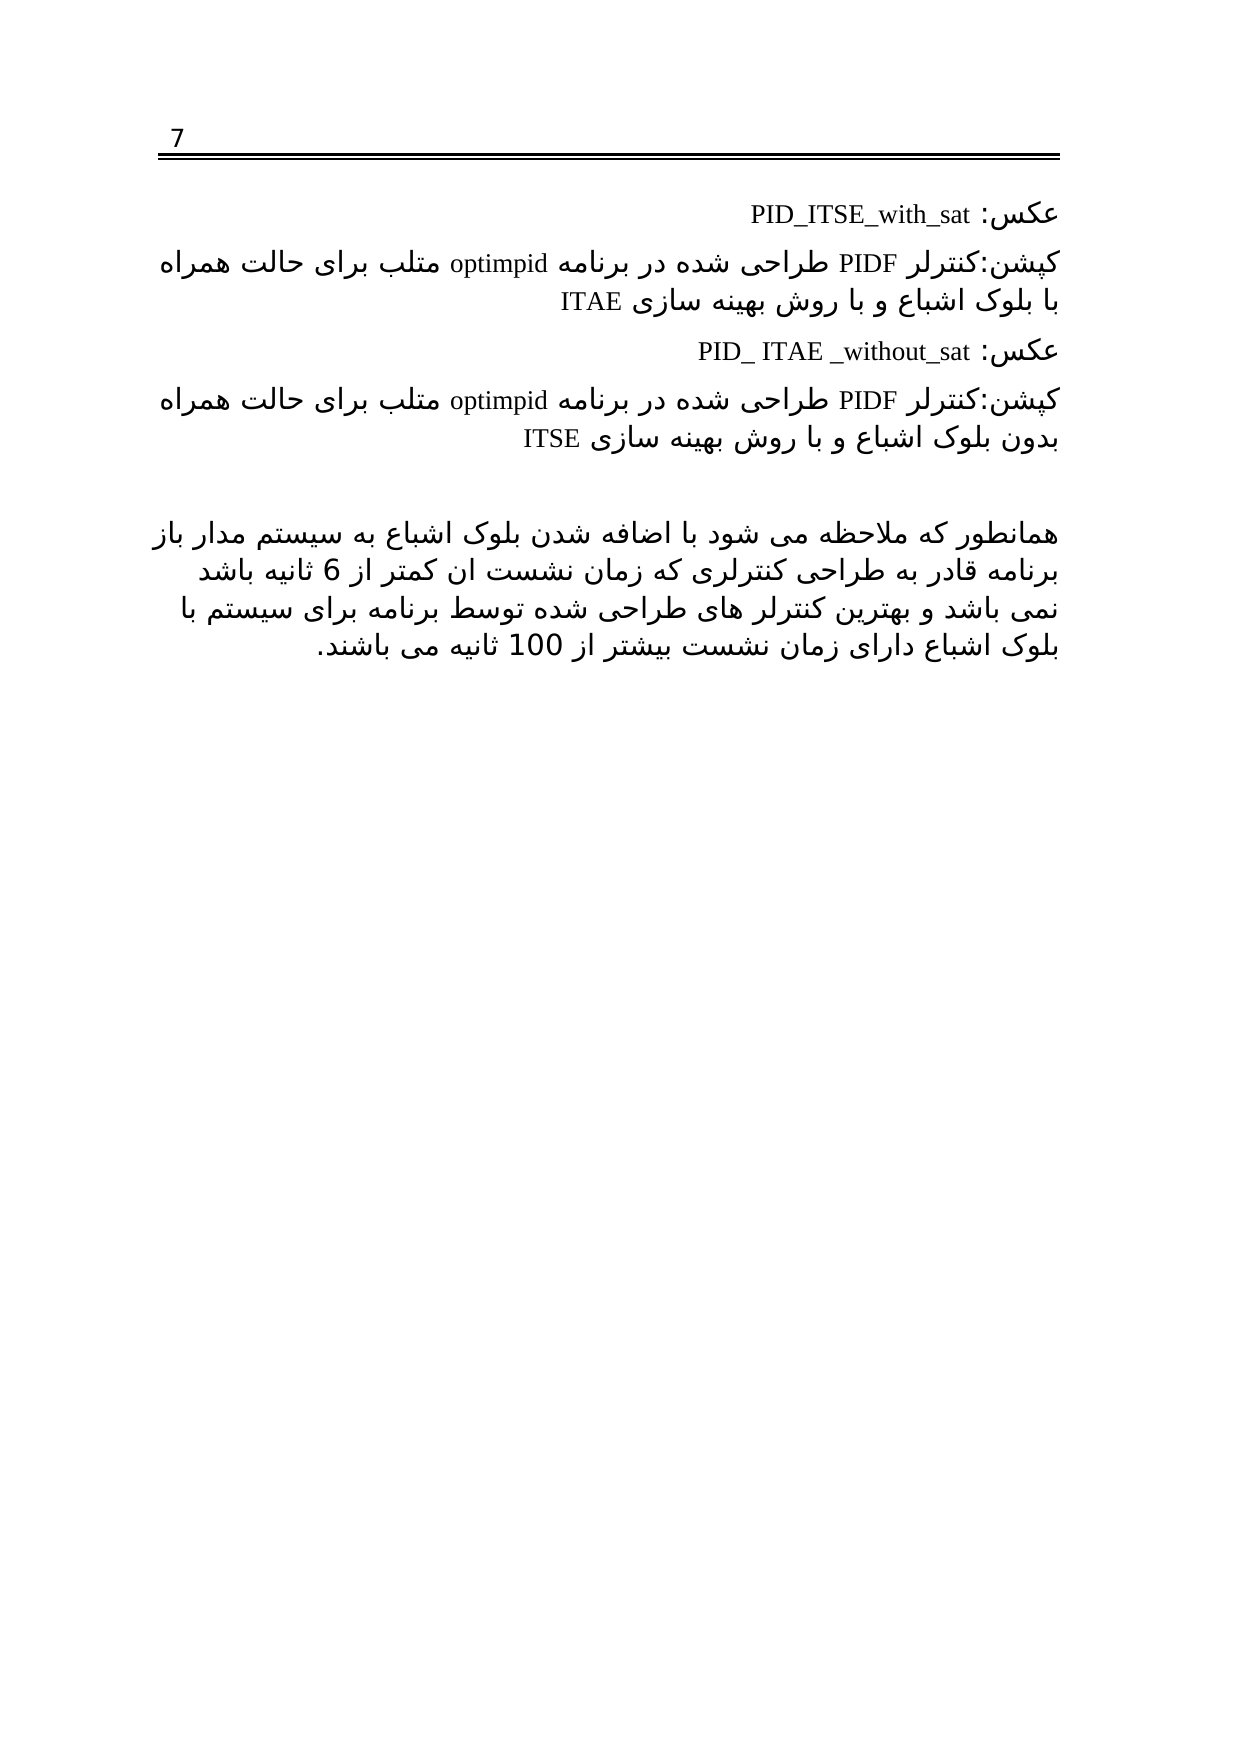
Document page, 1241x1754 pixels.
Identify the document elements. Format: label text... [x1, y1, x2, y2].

text کپشن:کنترلر PIDF طراحی شده در برنامه optimpid متلب برای حالت همراه بدون بلوک اشباع و با روش بهینه سازی ITSE [150, 383, 1060, 454]
text همانطور که ملاحظه می شود با اضافه شدن بلوک اشباع به سیستم مدار باز برنامه قادر به طراحی کنترلری که زمان نشست ان کمتر از 6 ثانیه باشد نمی باشد و بهترین کنترلر های طراحی شده توسط برنامه برای سیستم با بلوک اشباع دارای زمان نشست بیشتر از 100 ثانیه می باشند. [150, 516, 1060, 662]
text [150, 246, 1060, 317]
text عکس: PID_ITSE_with_sat [150, 196, 1060, 230]
text عکس: PID_ ITAE _without_sat [150, 333, 1060, 367]
